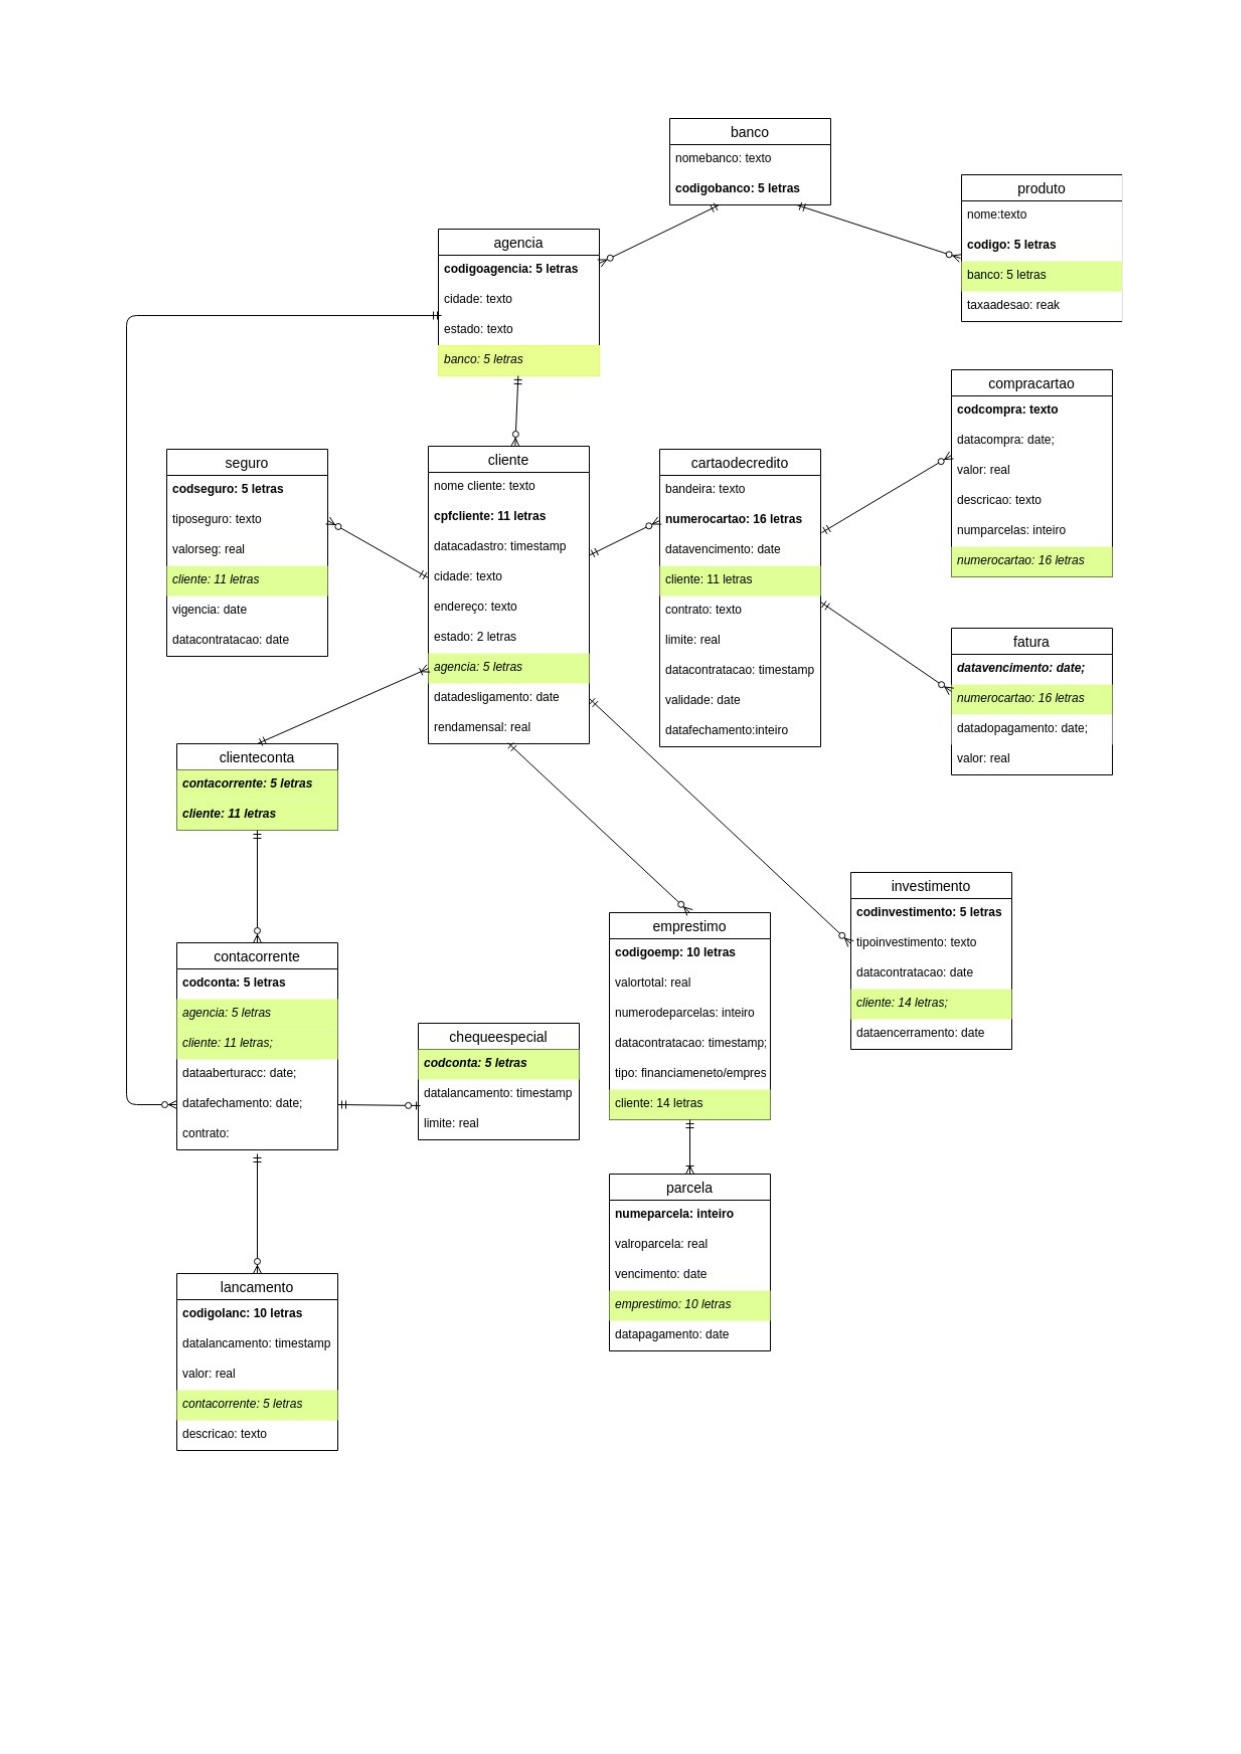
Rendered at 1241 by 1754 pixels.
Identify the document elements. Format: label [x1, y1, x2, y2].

picture [118, 118, 1123, 1454]
